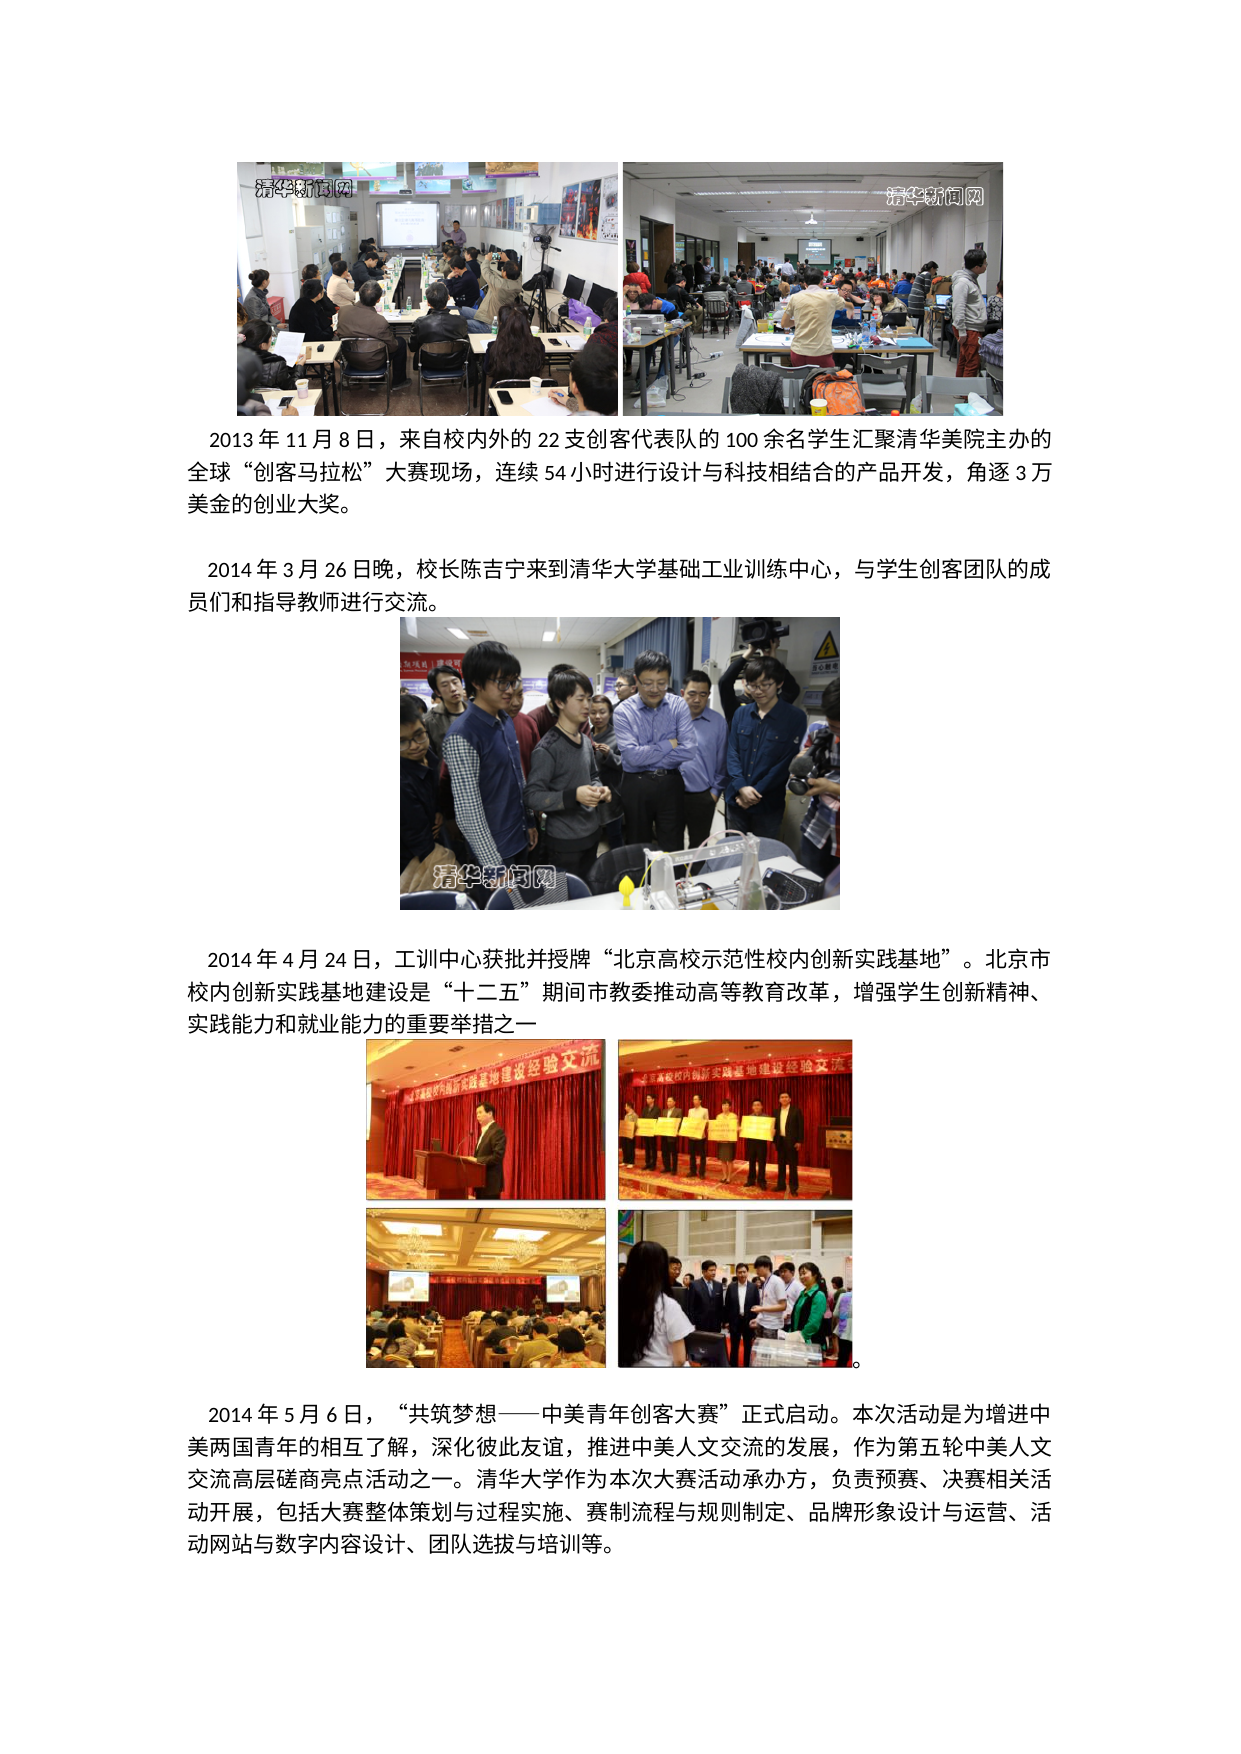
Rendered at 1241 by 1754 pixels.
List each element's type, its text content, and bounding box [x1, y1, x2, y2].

picture [366, 1039, 853, 1368]
picture [237, 162, 618, 416]
picture [622, 162, 1004, 416]
text 2014年3月26日晚，校长陈吉宁来到清华大学基础工业训练中心，与学生创客团队的成员们和指导教师进行交流。 [187, 552, 1053, 617]
text 2014年5月6日，“共筑梦想——中美青年创客大赛”正式启动。本次活动是为增进中美两国青年的相互了解，深化彼此友谊，推进中美人文交流的发展，作为第五轮中美人文交流高层磋商亮点活动之一。清华大学作为本次大赛活动承办方，负责预赛、决赛相关活动开展，包括大赛整体策划与过程实施、赛制流程与规则制定、品牌形象设计与运营、活动网站与数字内容设计、团队选拔与培训等。 [187, 1397, 1053, 1559]
text 2013年11月8日，来自校内外的22支创客代表队的100余名学生汇聚清华美院主办的全球“创客马拉松”大赛现场，连续54小时进行设计与科技相结合的产品开发，角逐3万美金的创业大奖。 [187, 422, 1053, 519]
picture [400, 617, 840, 910]
text 2014年4月24日，工训中心获批并授牌“北京高校示范性校内创新实践基地”。北京市校内创新实践基地建设是“十二五”期间市教委推动高等教育改革，增强学生创新精神、实践能力和就业能力的重要举措之一 [187, 942, 1053, 1039]
